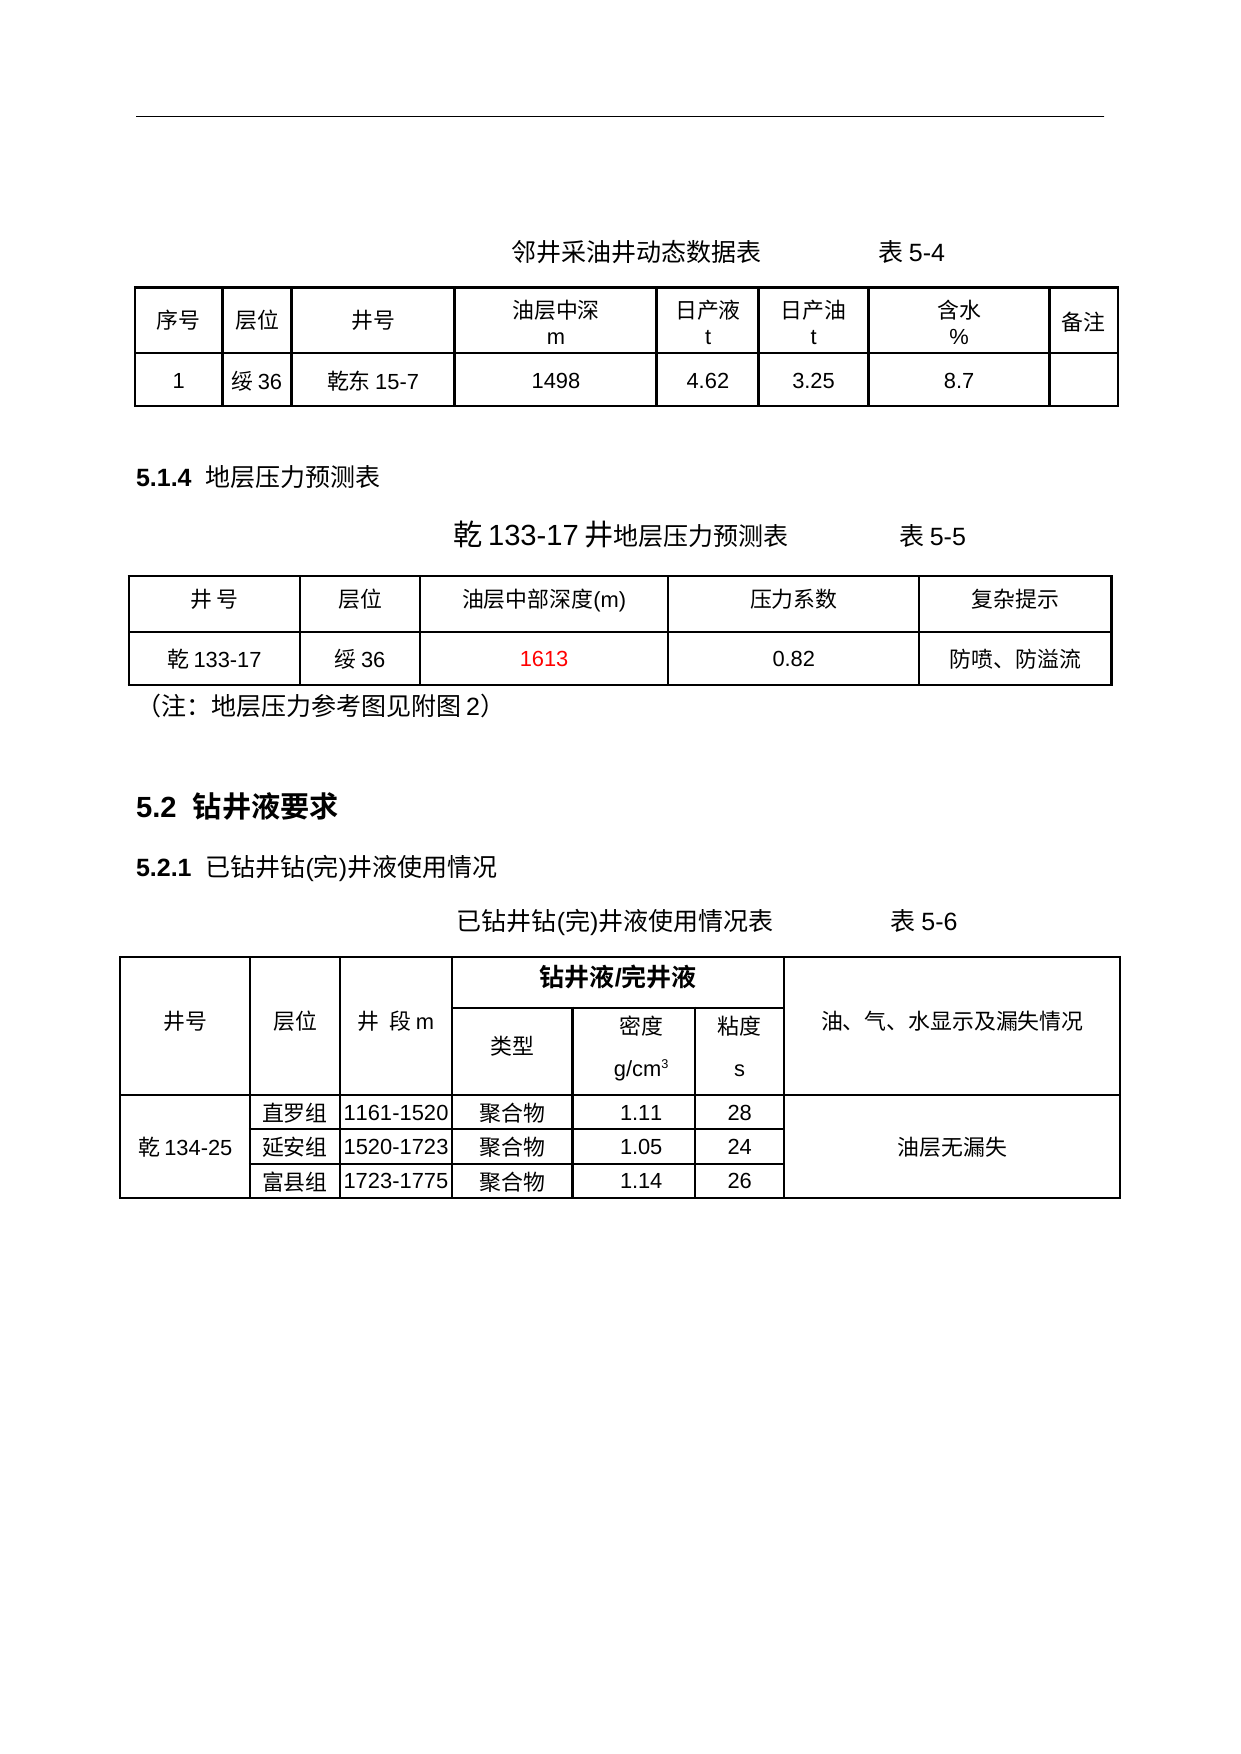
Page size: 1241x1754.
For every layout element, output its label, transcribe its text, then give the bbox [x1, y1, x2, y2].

table_cell 24 [696, 1130, 783, 1162]
table_header 油、气、水显示及漏失情况 [785, 958, 1119, 1094]
table_header 钻井液/完井液 [453, 958, 783, 1007]
table_cell 1723-1775 [341, 1165, 451, 1197]
table_header 日产液 t [658, 289, 757, 352]
table_cell 延安组 [251, 1130, 339, 1162]
table_cell 1613 [421, 633, 667, 684]
table_cell 28 [696, 1096, 783, 1128]
table_header 井 号 [130, 577, 299, 631]
table_cell 1.11 [574, 1096, 694, 1128]
table_cell 防喷、防溢流 [920, 633, 1110, 684]
subtitle 5.2 钻井液要求 [136, 783, 1104, 826]
table_cell 1.05 [574, 1130, 694, 1162]
table_cell 油层无漏失 [785, 1096, 1119, 1197]
table_header 油层中部深度(m) [421, 577, 667, 631]
table_header 含水 % [870, 289, 1048, 352]
table_header 井号 [293, 289, 453, 352]
table_header 层位 [224, 289, 290, 352]
table_header 层位 [251, 958, 339, 1094]
table_header 备注 [1051, 289, 1117, 352]
table_cell 0.82 [669, 633, 918, 684]
table_cell 乾东15-7 [293, 354, 453, 405]
table_cell [1051, 354, 1117, 405]
text 已钻井钻(完)井液使用情况表 表5-6 [136, 901, 1104, 938]
table_header 井号 [121, 958, 249, 1094]
table_cell 聚合物 [453, 1130, 571, 1162]
table_cell 绥36 [301, 633, 419, 684]
text （注：地层压力参考图见附图2） [136, 686, 1104, 722]
table_header 序号 [136, 289, 221, 352]
table_cell 类型 [453, 1009, 571, 1094]
table_cell 聚合物 [453, 1165, 571, 1197]
table_cell 1161-1520 [341, 1096, 451, 1128]
table_cell 绥36 [224, 354, 290, 405]
table_cell 粘度 s [696, 1009, 783, 1094]
table_header 油层中深 m [456, 289, 655, 352]
table_header 复杂提示 [920, 577, 1110, 631]
table_header 层位 [301, 577, 419, 631]
text 乾133-17井地层压力预测表 表5-5 [136, 511, 1104, 554]
table_cell 1498 [456, 354, 655, 405]
table_cell 4.62 [658, 354, 757, 405]
table_cell 富县组 [251, 1165, 339, 1197]
table_cell 1 [136, 354, 221, 405]
table_cell 26 [696, 1165, 783, 1197]
text 邻井采油井动态数据表 表5-4 [136, 232, 1104, 268]
table_cell 乾133-17 [130, 633, 299, 684]
table_cell 聚合物 [453, 1096, 571, 1128]
table_header 井 段m [341, 958, 451, 1094]
table_cell 3.25 [760, 354, 867, 405]
text 5.1.4 地层压力预测表 [136, 457, 1104, 493]
table_header 压力系数 [669, 577, 918, 631]
table_header 日产油 t [760, 289, 867, 352]
table_cell 密度 g/cm3 [574, 1009, 694, 1094]
table_cell 8.7 [870, 354, 1048, 405]
text 5.2.1 已钻井钻(完)井液使用情况 [136, 847, 1104, 883]
table_cell 1.14 [574, 1165, 694, 1197]
table_cell 直罗组 [251, 1096, 339, 1128]
table_cell 乾134-25 [121, 1096, 249, 1197]
table_cell 1520-1723 [341, 1130, 451, 1162]
